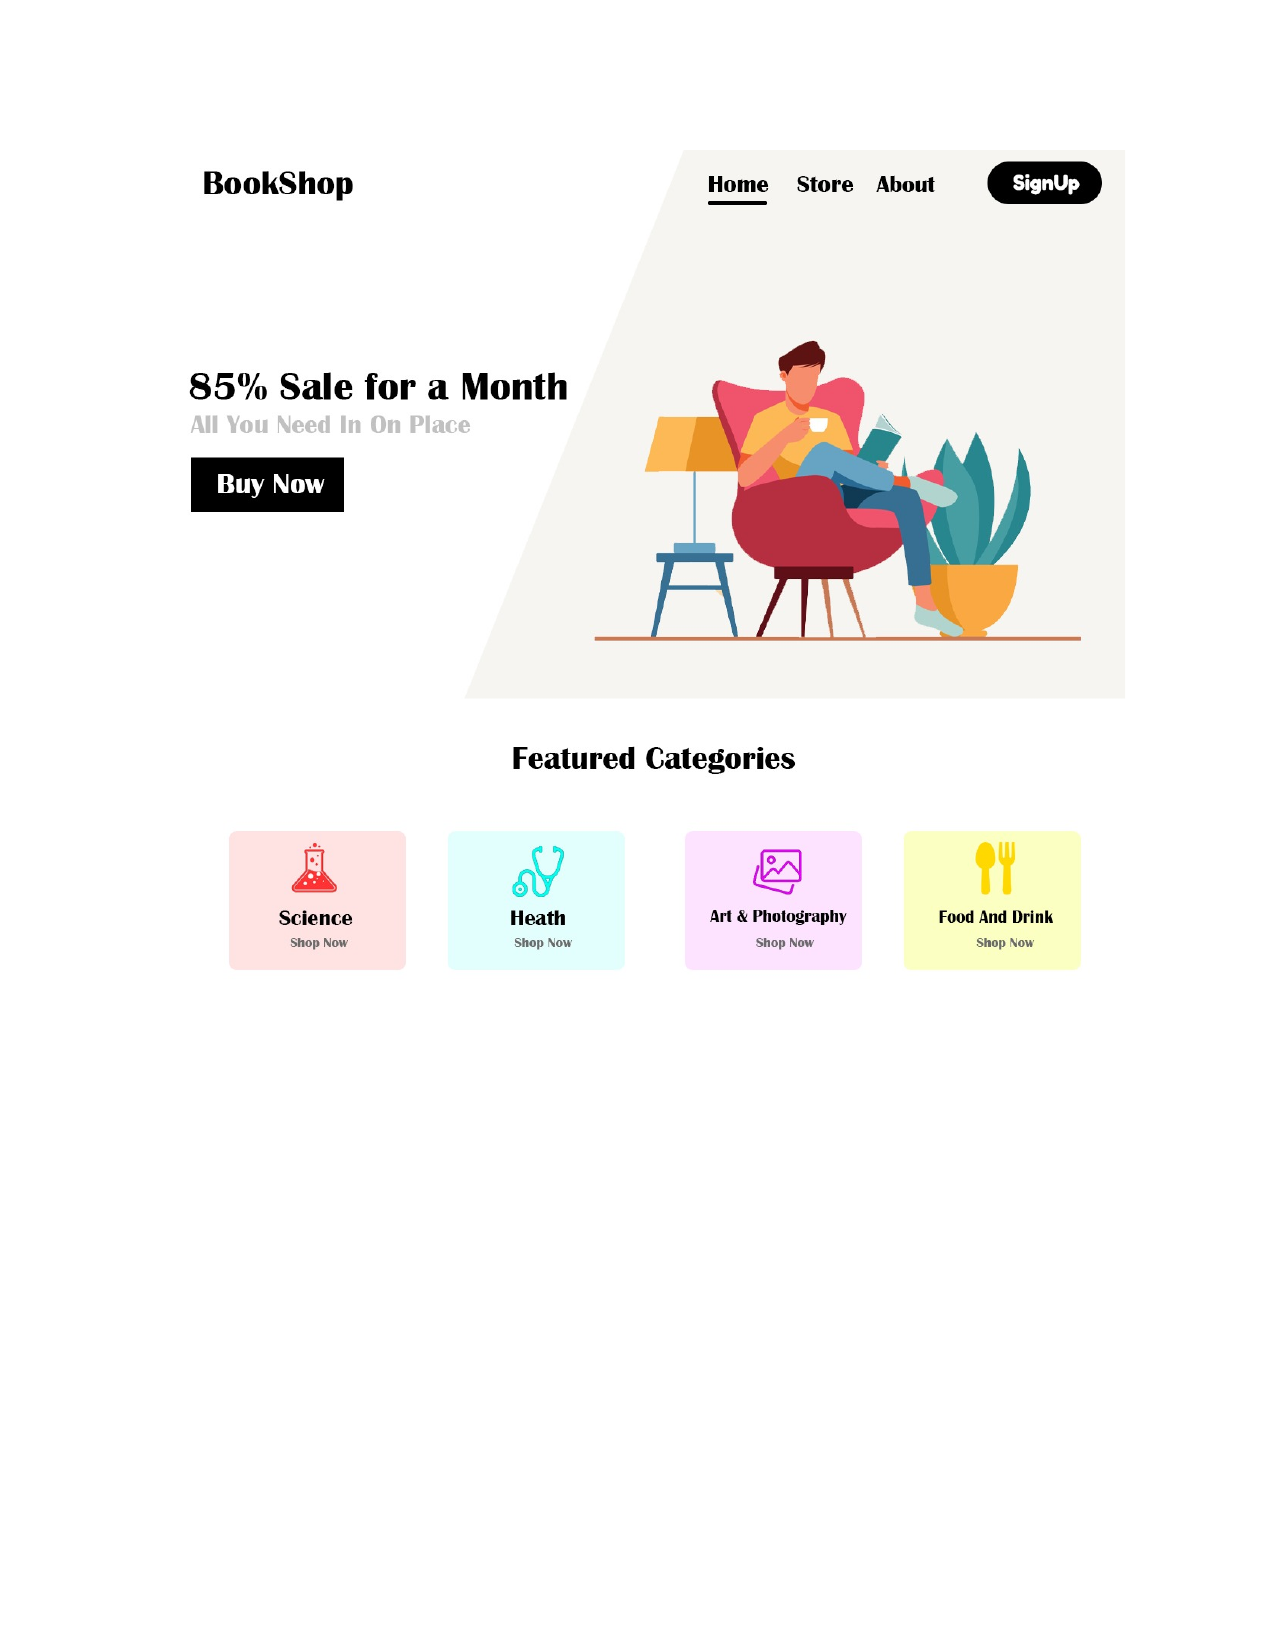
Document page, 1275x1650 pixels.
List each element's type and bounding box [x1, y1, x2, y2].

picture [150, 150, 1125, 1023]
